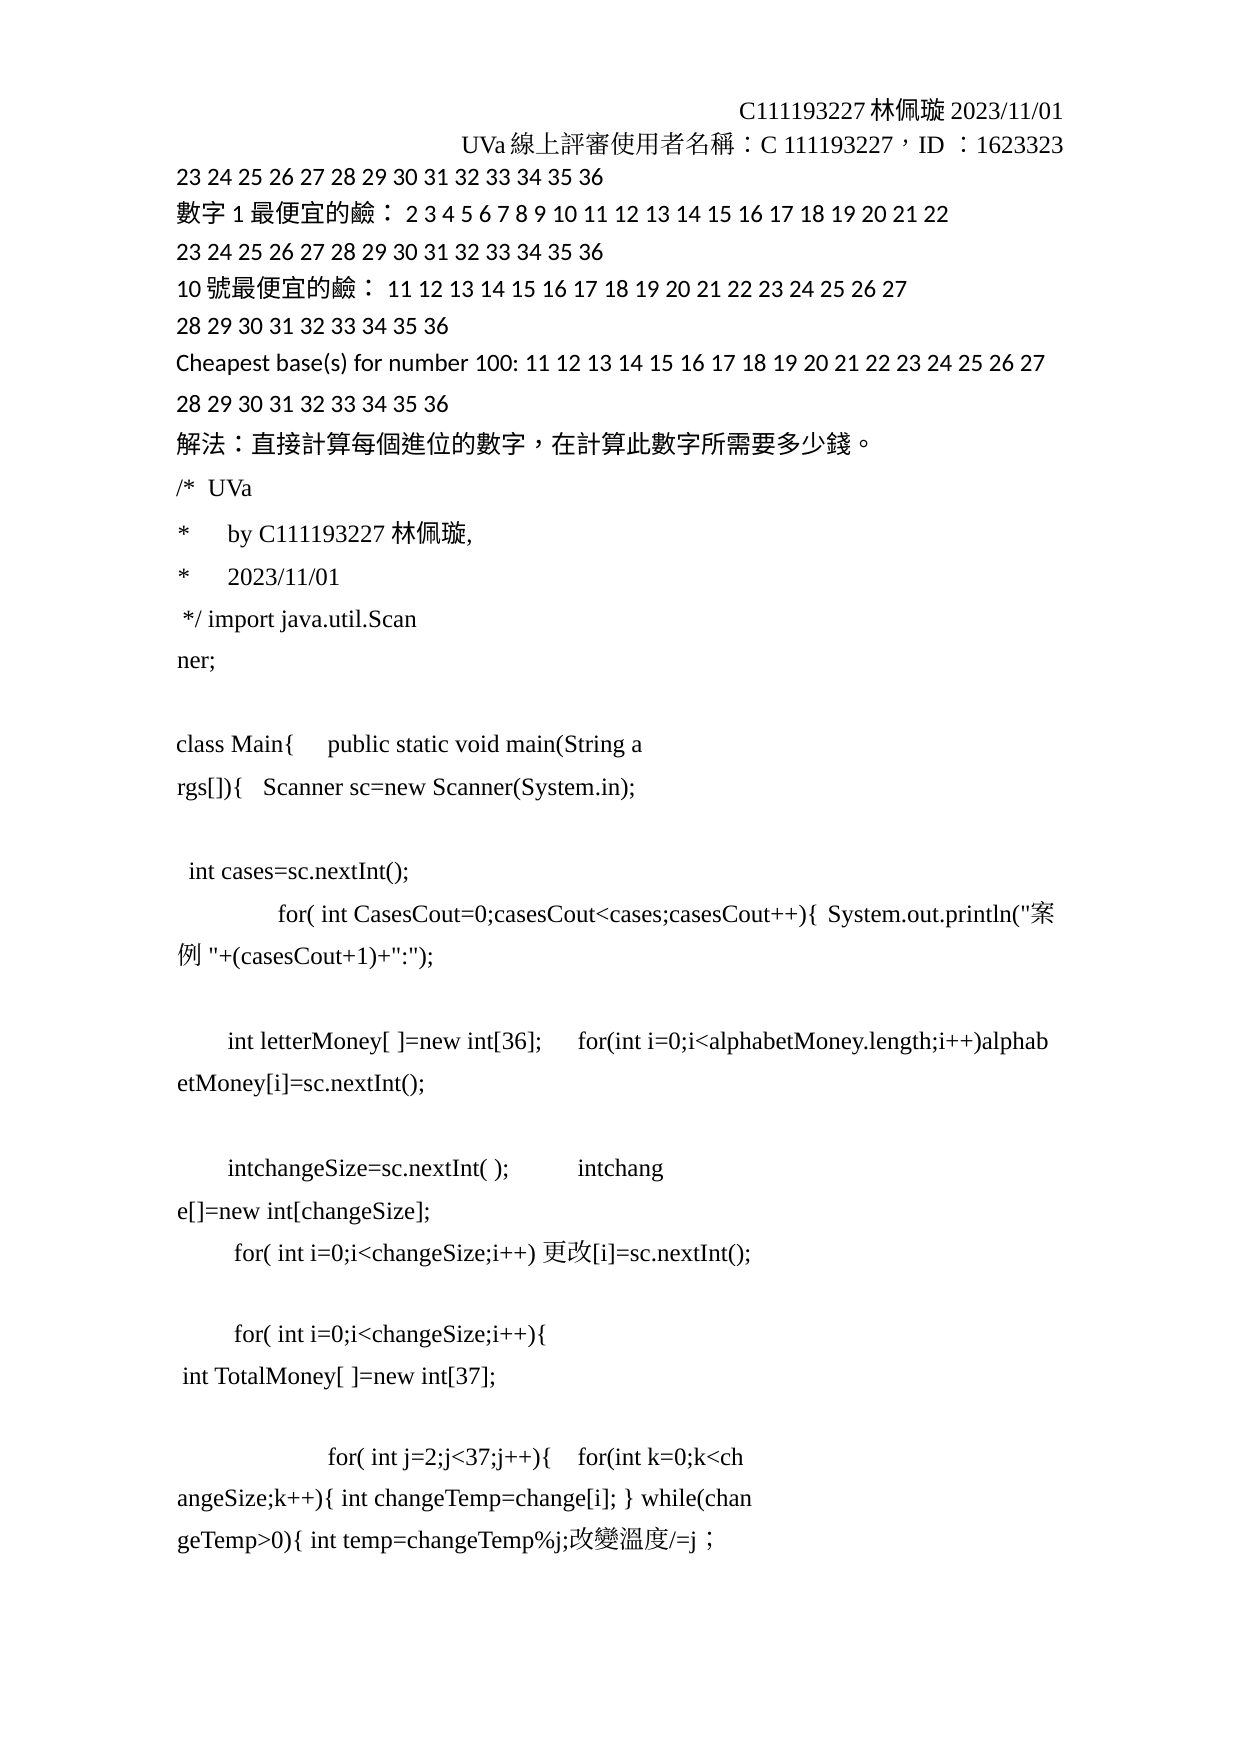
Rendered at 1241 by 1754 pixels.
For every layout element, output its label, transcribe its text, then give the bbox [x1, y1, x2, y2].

text /* UVa [176, 473, 1069, 502]
text 10號最便宜的鹼： 11 12 13 14 15 16 17 18 19 20 21 22 23 24 25 26 27 [176, 273, 1064, 303]
text int cases=sc.nextInt(); [176, 856, 1069, 885]
text 解法：直接計算每個進位的數字，在計算此數字所需要多少錢。 [176, 425, 1064, 461]
text 28 29 30 31 32 33 34 35 36 [176, 310, 1064, 340]
text intchangeSize=sc.nextInt( ); intchange[]=new int[changeSize]; [176, 1153, 673, 1224]
text */ import java.util.Scanner; [176, 604, 425, 674]
text 23 24 25 26 27 28 29 30 31 32 33 34 35 36 [176, 236, 1064, 266]
list 2023/11/01 [177, 562, 1069, 590]
text int TotalMoney[ ]=new int[37]; [176, 1361, 1069, 1390]
text for( int i=0;i<changeSize;i++){ [176, 1319, 1069, 1347]
text 23 24 25 26 27 28 29 30 31 32 33 34 35 36 [176, 161, 1064, 192]
text 28 29 30 31 32 33 34 35 36 [176, 388, 1064, 418]
text Cheapest base(s) for number 100: 11 12 13 14 15 16 17 18 19 20 21 22 23 24 25 26 27 [176, 347, 1064, 377]
text for( int i=0;i<changeSize;i++) 更改[i]=sc.nextInt(); [176, 1238, 1069, 1267]
text for( int CasesCout=0;casesCout<cases;casesCout++){ System.out.println("案例 "+(casesCout+1)+":"); [176, 899, 1069, 970]
text int letterMoney[ ]=new int[36]; for(int i=0;i<alphabetMoney.length;i++)alphabetMoney[i]=sc.nextInt(); [176, 1026, 1052, 1097]
list by C111193227 林佩璇, [177, 513, 1069, 549]
text 數字 1 最便宜的鹼： 2 3 4 5 6 7 8 9 10 11 12 13 14 15 16 17 18 19 20 21 22 [176, 198, 1064, 229]
text for( int j=2;j<37;j++){ for(int k=0;k<changeSize;k++){ int changeTemp=change[i]; } while(changeTemp>0){ int temp=changeTemp%j;改變溫度/=j； [176, 1442, 753, 1554]
text class Main{ public static void main(String args[]){ Scanner sc=new Scanner(System.in); [176, 729, 650, 800]
